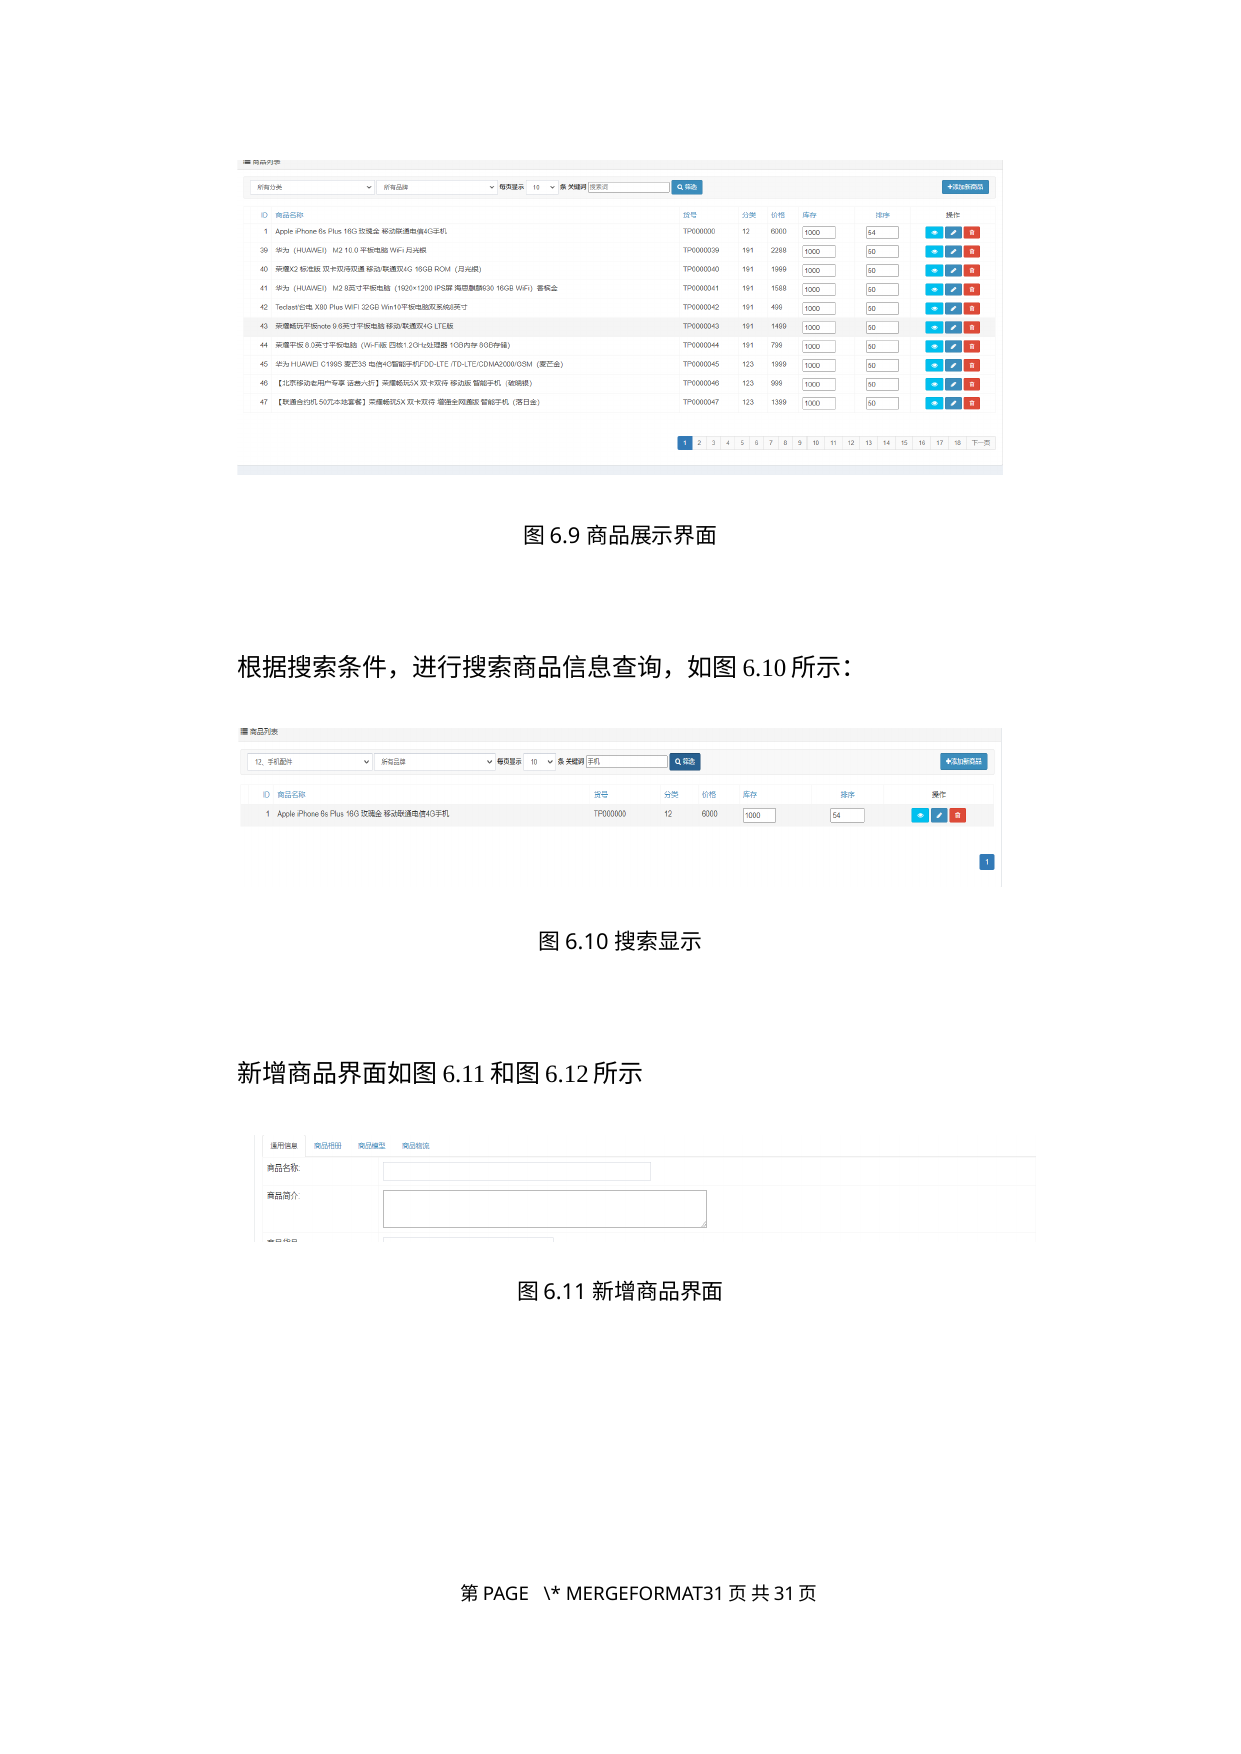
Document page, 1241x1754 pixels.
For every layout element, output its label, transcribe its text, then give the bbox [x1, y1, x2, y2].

picture [254, 1135, 1036, 1242]
picture [238, 728, 1002, 887]
text 图6.11 新增商品界面 [187, 1273, 1053, 1306]
text 图6.10 搜索显示 [187, 924, 1053, 956]
text 图6.9 商品展示界面 [187, 517, 1053, 550]
text 根据搜索条件，进行搜索商品信息查询，如图6.10所示： [187, 647, 1053, 684]
picture [237, 160, 1003, 475]
text 新增商品界面如图6.11和图6.12所示 [187, 1054, 1053, 1090]
